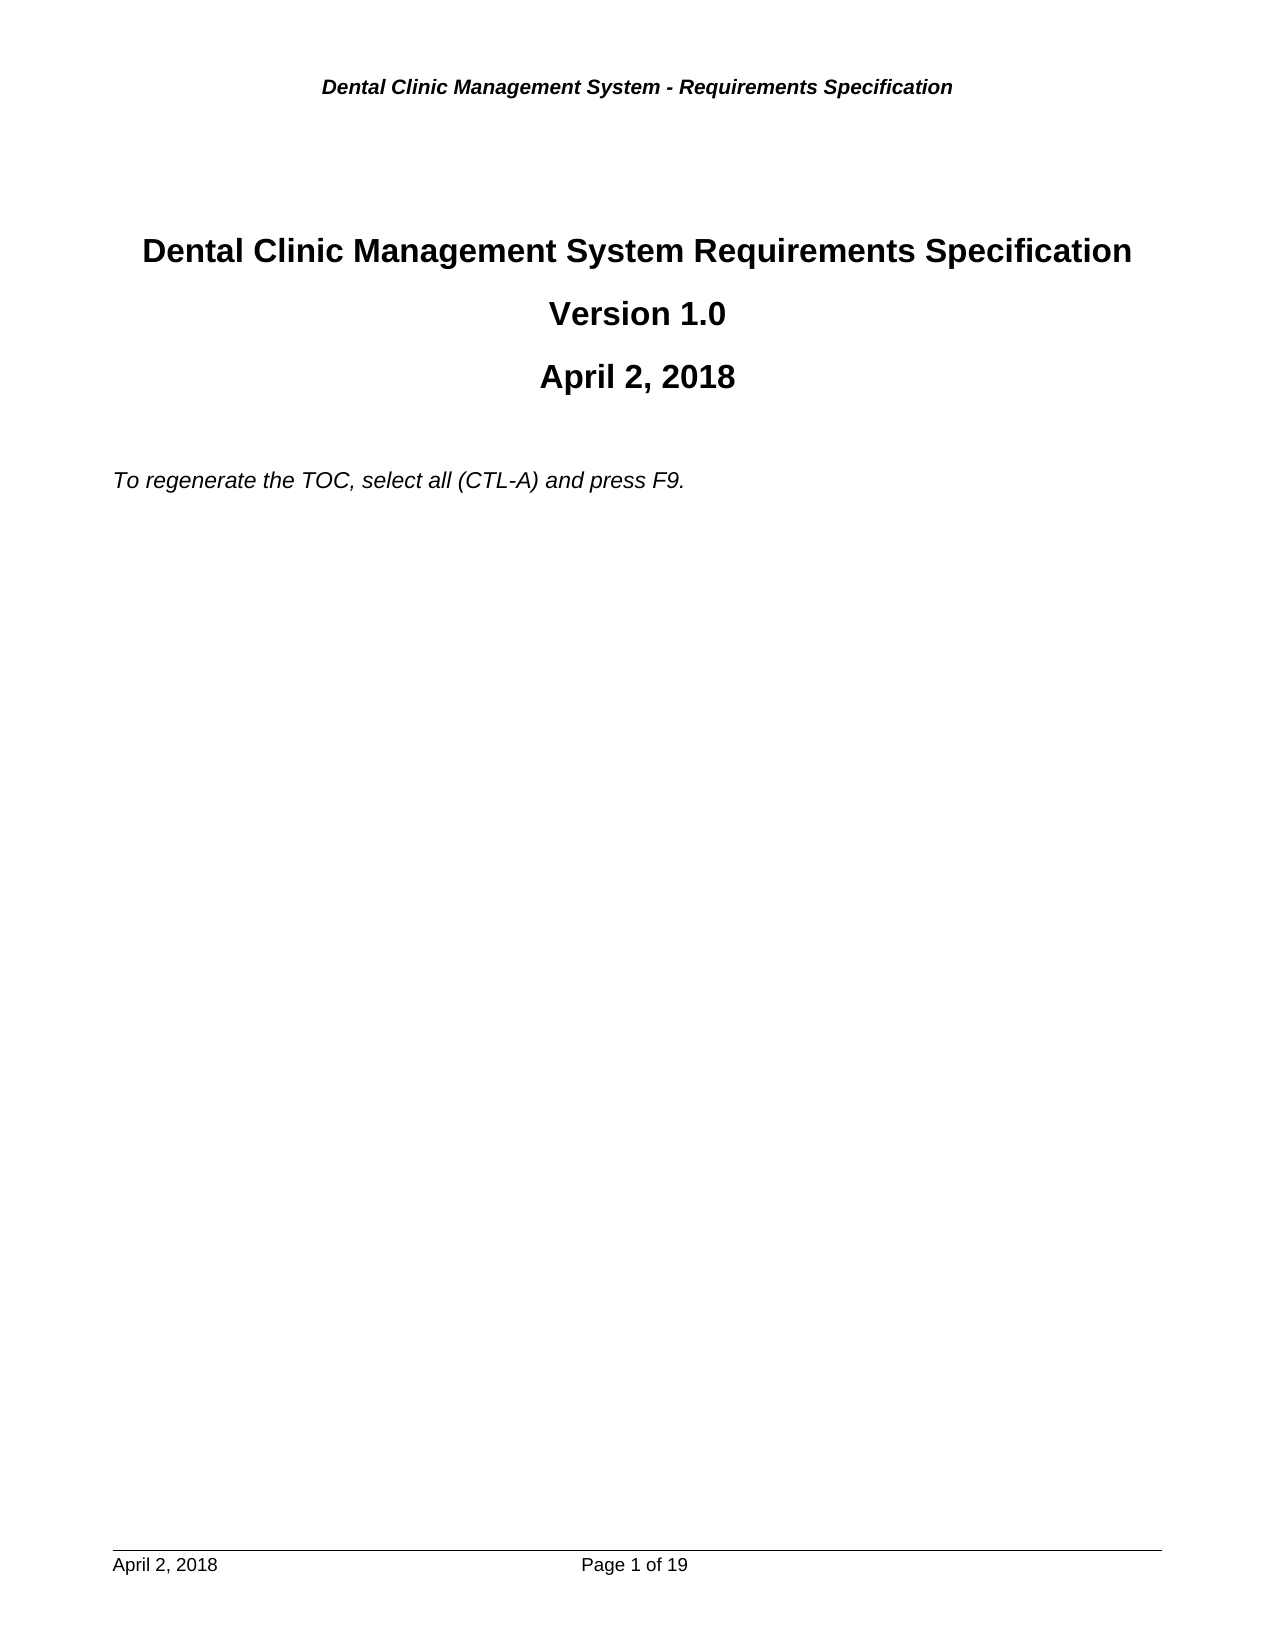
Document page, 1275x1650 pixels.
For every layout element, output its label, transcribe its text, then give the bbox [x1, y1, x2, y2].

title Dental Clinic Management System Requirements Specification [112, 231, 1162, 269]
title April 2, 2018 [112, 357, 1162, 396]
text To regenerate the TOC, select all (CTL-A) and press F9. [112, 467, 1162, 494]
title Version 1.0 [112, 294, 1162, 332]
